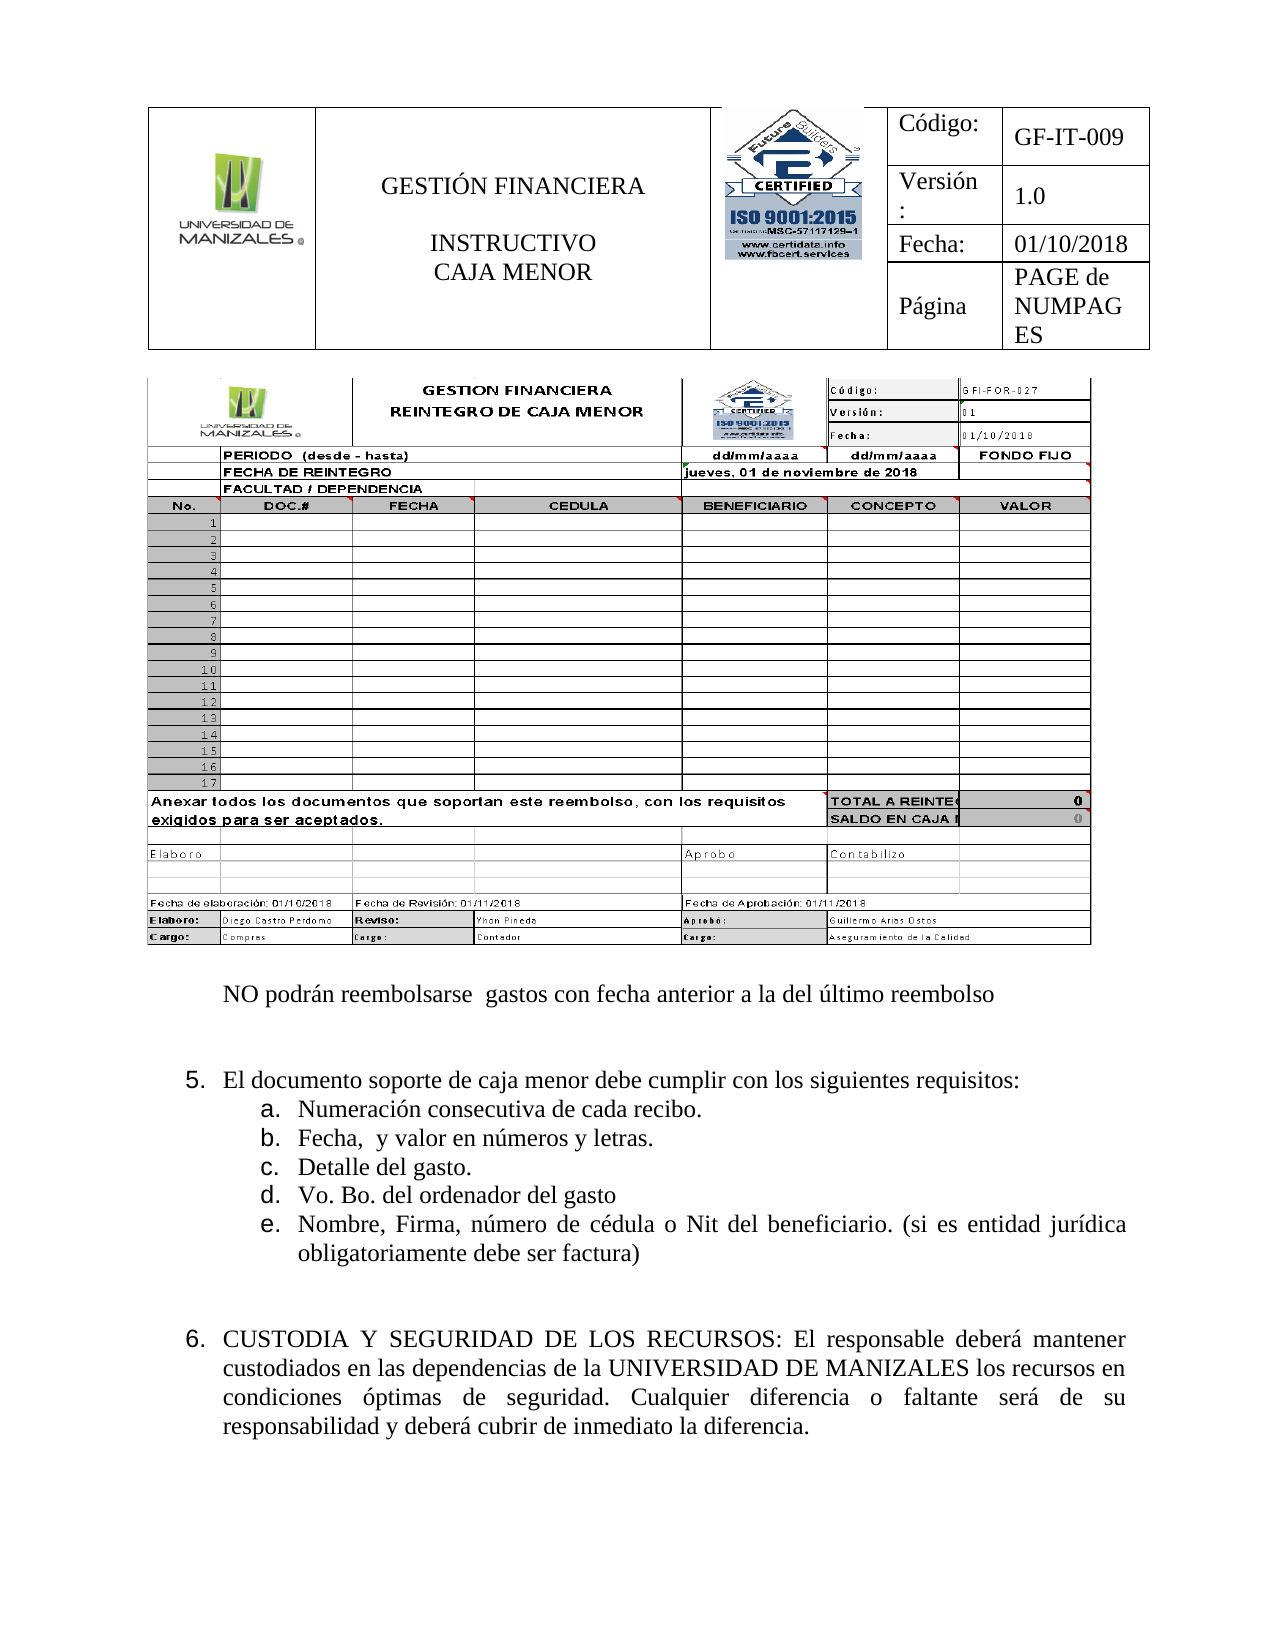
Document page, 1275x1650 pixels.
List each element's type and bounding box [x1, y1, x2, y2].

picture [147, 378, 1092, 945]
picture [175, 146, 304, 252]
picture [721, 107, 865, 262]
